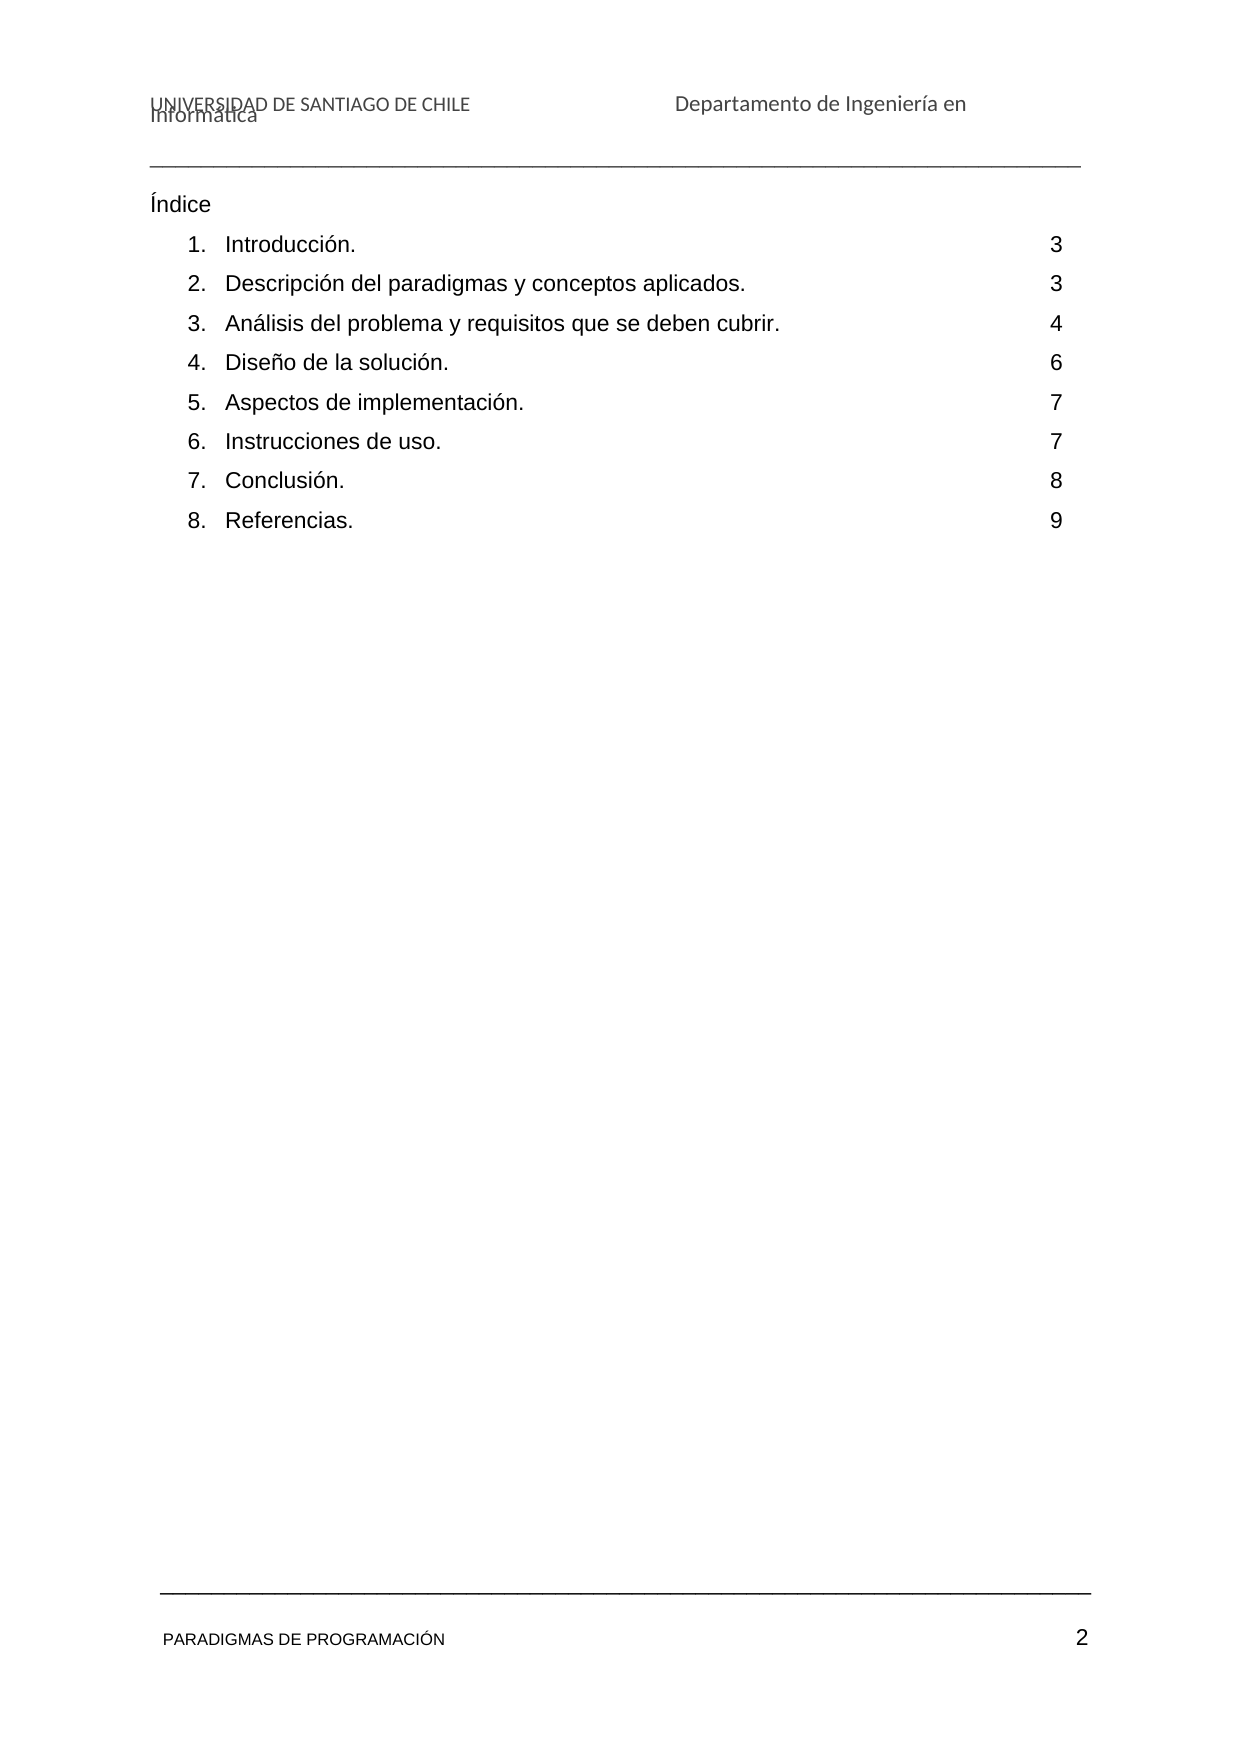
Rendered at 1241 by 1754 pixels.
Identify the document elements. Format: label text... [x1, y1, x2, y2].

list Referencias. 9 [187, 507, 1090, 533]
list Aspectos de implementación. 7 [187, 388, 1090, 415]
list Diseño de la solución. 6 [187, 349, 1090, 375]
list Conclusión. 8 [187, 467, 1090, 494]
list Descripción del paradigmas y conceptos aplicados. 3 [187, 270, 1090, 296]
list Introducción. 3 [187, 231, 1090, 257]
list Análisis del problema y requisitos que se deben cubrir. 4 [187, 309, 1090, 336]
text Índice [150, 191, 1090, 217]
list Instrucciones de uso. 7 [187, 428, 1090, 454]
